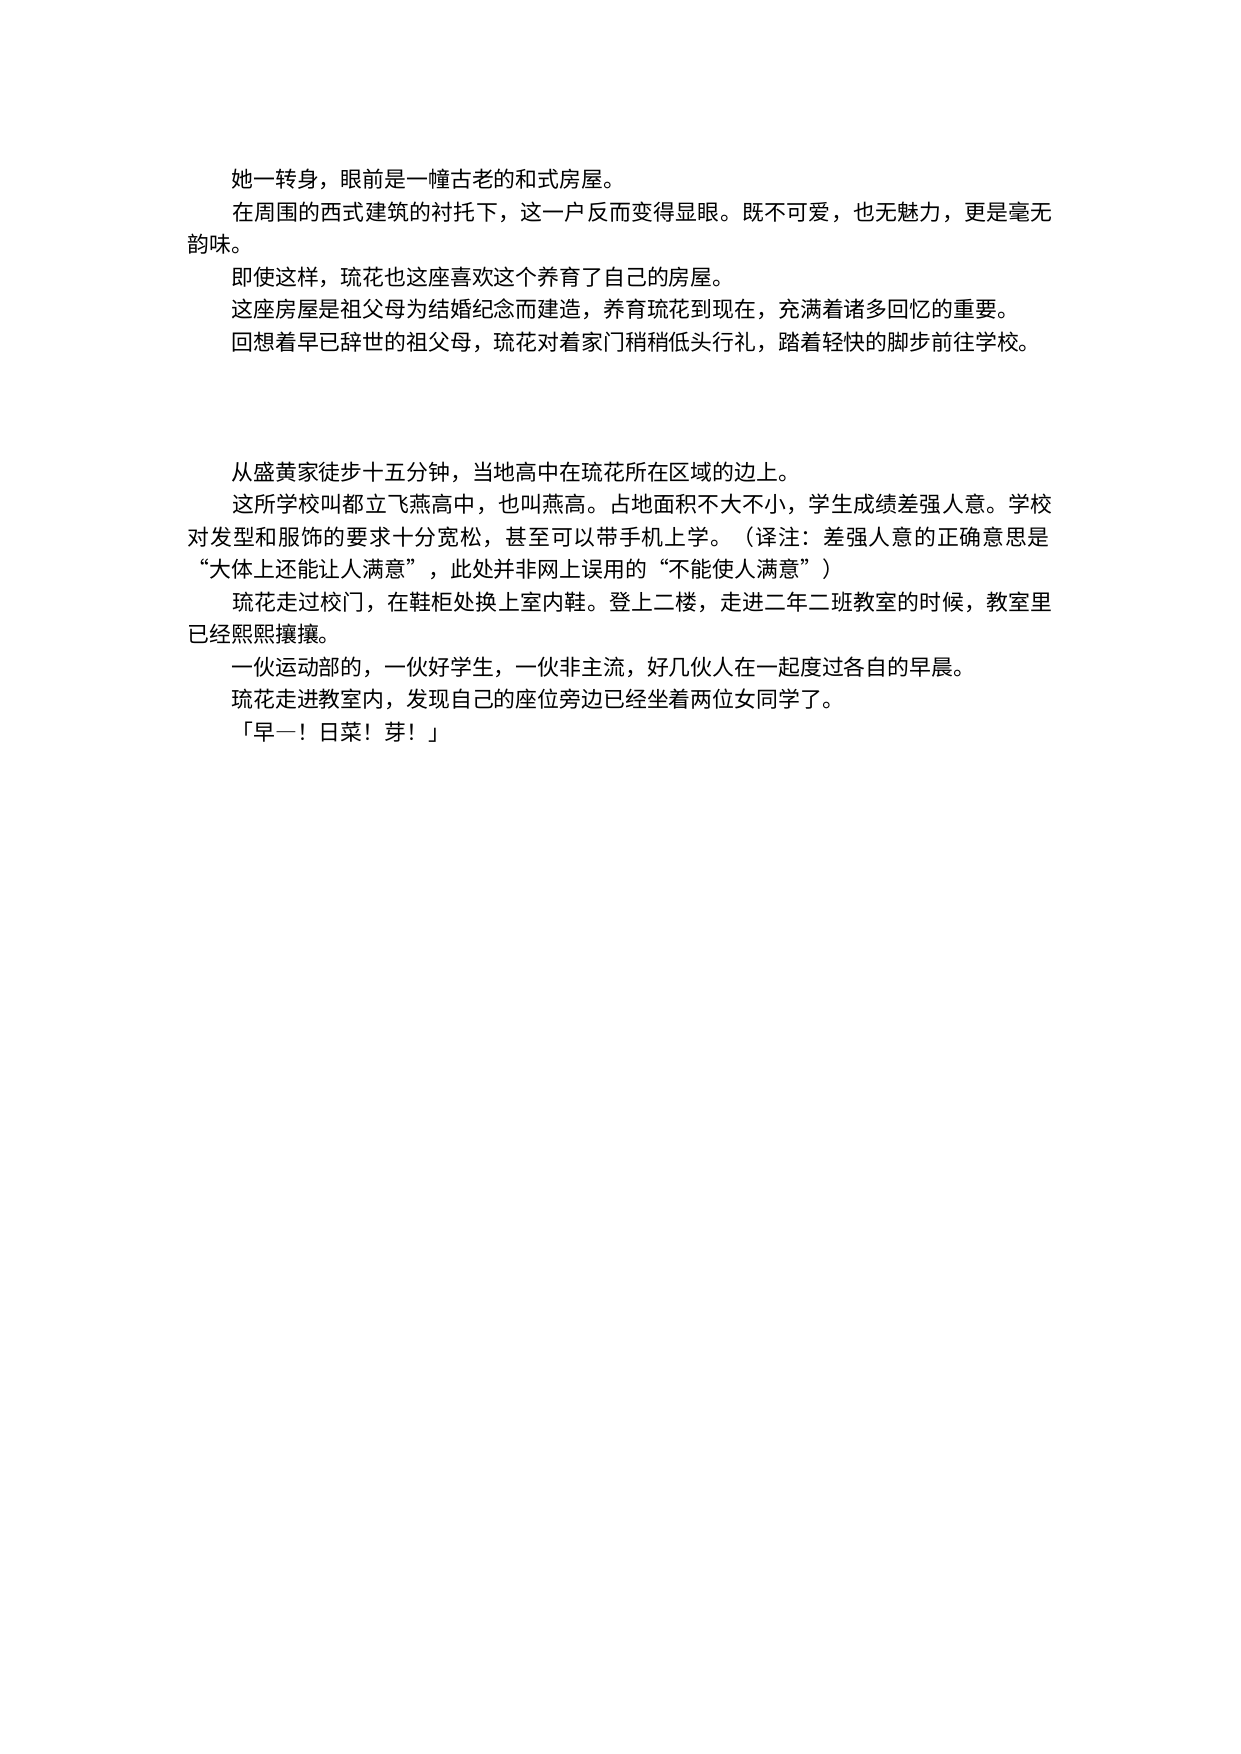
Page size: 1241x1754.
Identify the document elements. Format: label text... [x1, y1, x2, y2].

text 这所学校叫都立飞燕高中，也叫燕高。占地面积不大不小，学生成绩差强人意。学校对发型和服饰的要求十分宽松，甚至可以带手机上学。（译注：差强人意的正确意思是“大体上还能让人满意”，此处并非网上误用的“不能使人满意”） [187, 487, 1053, 584]
text 这座房屋是祖父母为结婚纪念而建造，养育琉花到现在，充满着诸多回忆的重要。 [187, 292, 1053, 324]
text 在周围的西式建筑的衬托下，这一户反而变得显眼。既不可爱，也无魅力，更是毫无韵味。 [187, 194, 1053, 259]
text 回想着早已辞世的祖父母，琉花对着家门稍稍低头行礼，踏着轻快的脚步前往学校。 [187, 324, 1053, 357]
text 她一转身，眼前是一幢古老的和式房屋。 [187, 162, 1053, 194]
text 琉花走进教室内，发现自己的座位旁边已经坐着两位女同学了。 [187, 682, 1053, 714]
text 从盛黄家徒步十五分钟，当地高中在琉花所在区域的边上。 [187, 454, 1053, 487]
text 一伙运动部的，一伙好学生，一伙非主流，好几伙人在一起度过各自的早晨。 [187, 649, 1053, 682]
text 即使这样，琉花也这座喜欢这个养育了自己的房屋。 [187, 259, 1053, 292]
text 「早—！日菜！芽！」 [187, 714, 1053, 747]
text 琉花走过校门，在鞋柜处换上室内鞋。登上二楼，走进二年二班教室的时候，教室里已经熙熙攘攘。 [187, 584, 1053, 649]
